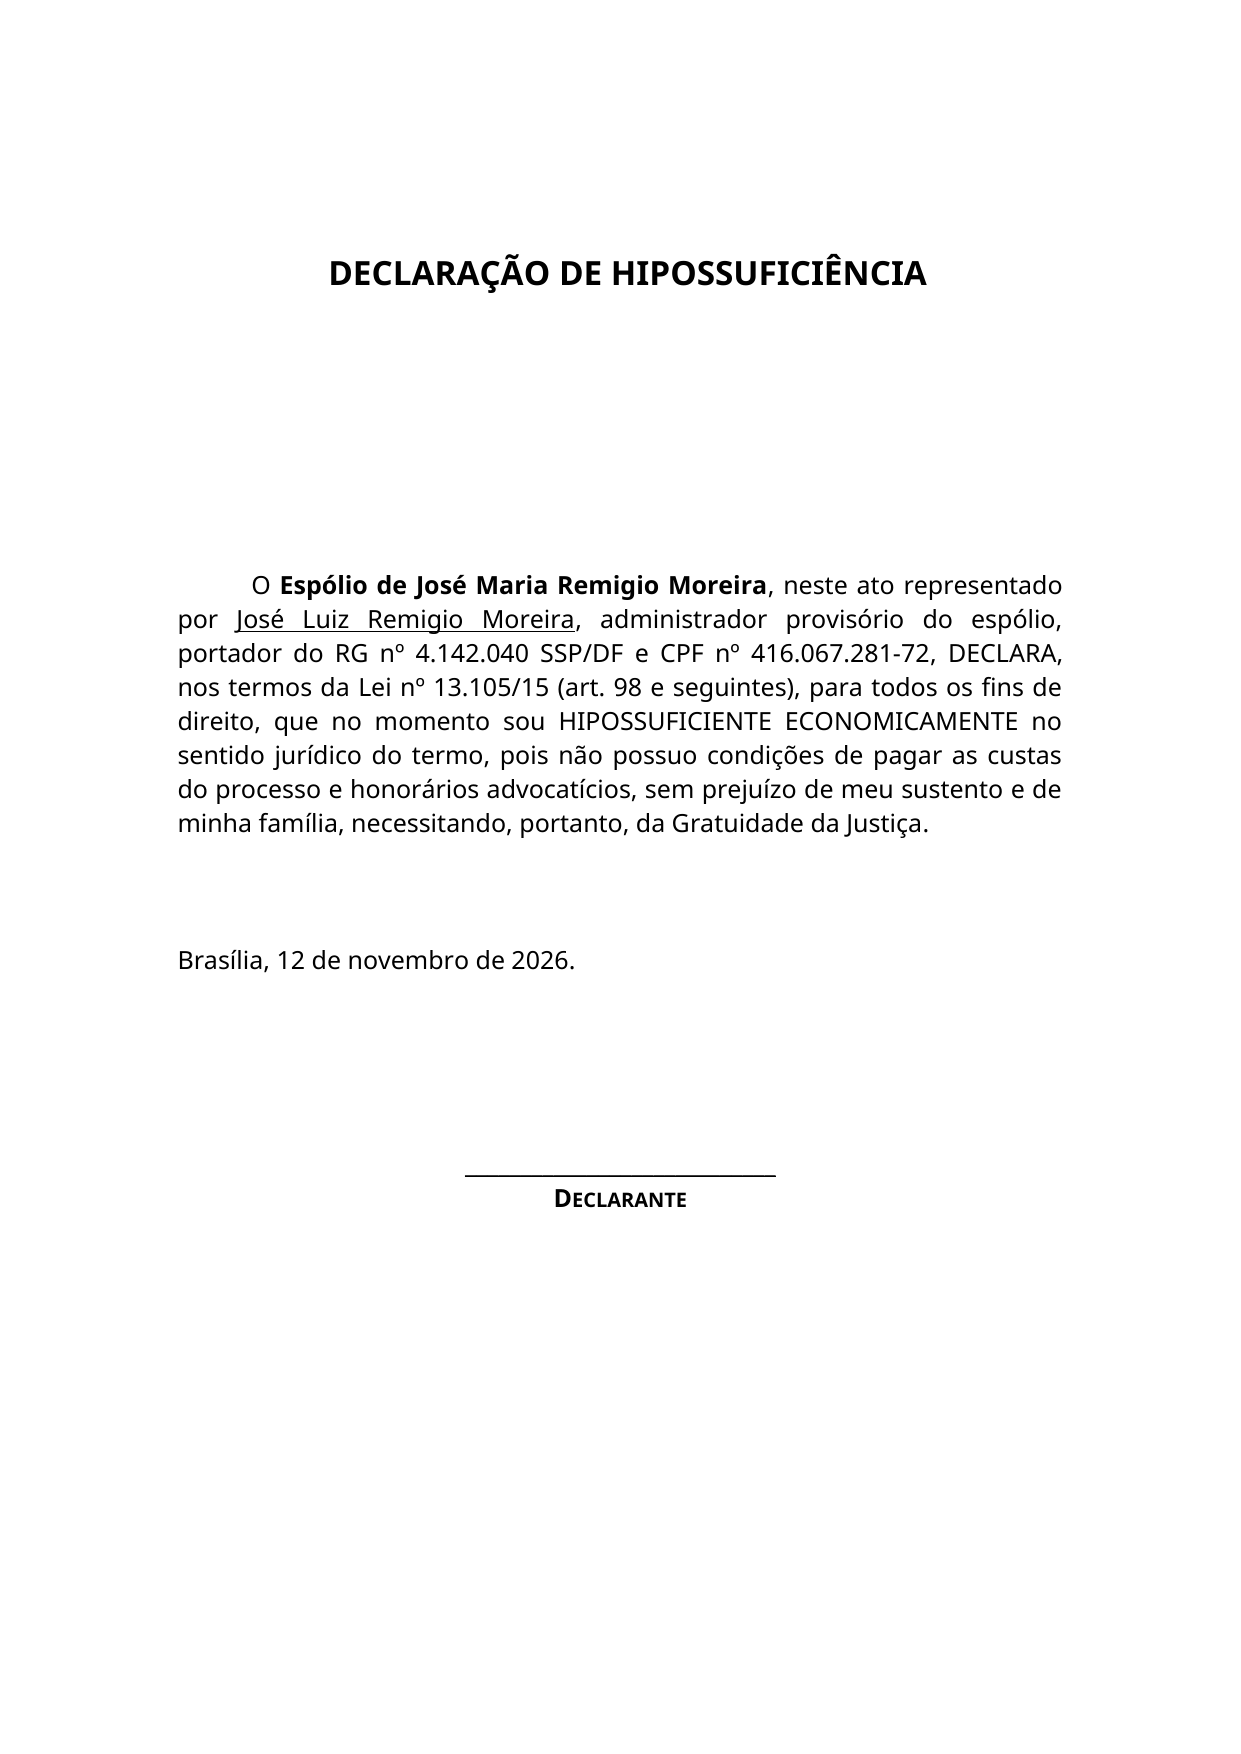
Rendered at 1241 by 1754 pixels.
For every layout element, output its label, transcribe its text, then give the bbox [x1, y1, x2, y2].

text O Espólio de José Maria Remigio Moreira, neste ato representado por José Luiz Remigio Moreira, administrador provisório do espólio, portador do RG nº 4.142.040 SSP/DF e CPF nº 416.067.281-72, DECLARA, nos termos da Lei nº 13.105/15 (art. 98 e seguintes), para todos os fins de direito, que no momento sou HIPOSSUFICIENTE ECONOMICAMENTE no sentido jurídico do termo, pois não possuo condições de pagar as custas do processo e honorários advocatícios, sem prejuízo de meu sustento e de minha família, necessitando, portanto, da Gratuidade da Justiça. [177, 568, 1063, 840]
text Brasília, 24 de julho de 2019. [177, 942, 1063, 976]
text DECLARAÇÃO DE HIPOSSUFICIÊNCIA [177, 250, 1063, 295]
text ____________________________ [177, 1147, 1063, 1181]
text Declarante [177, 1181, 1063, 1215]
